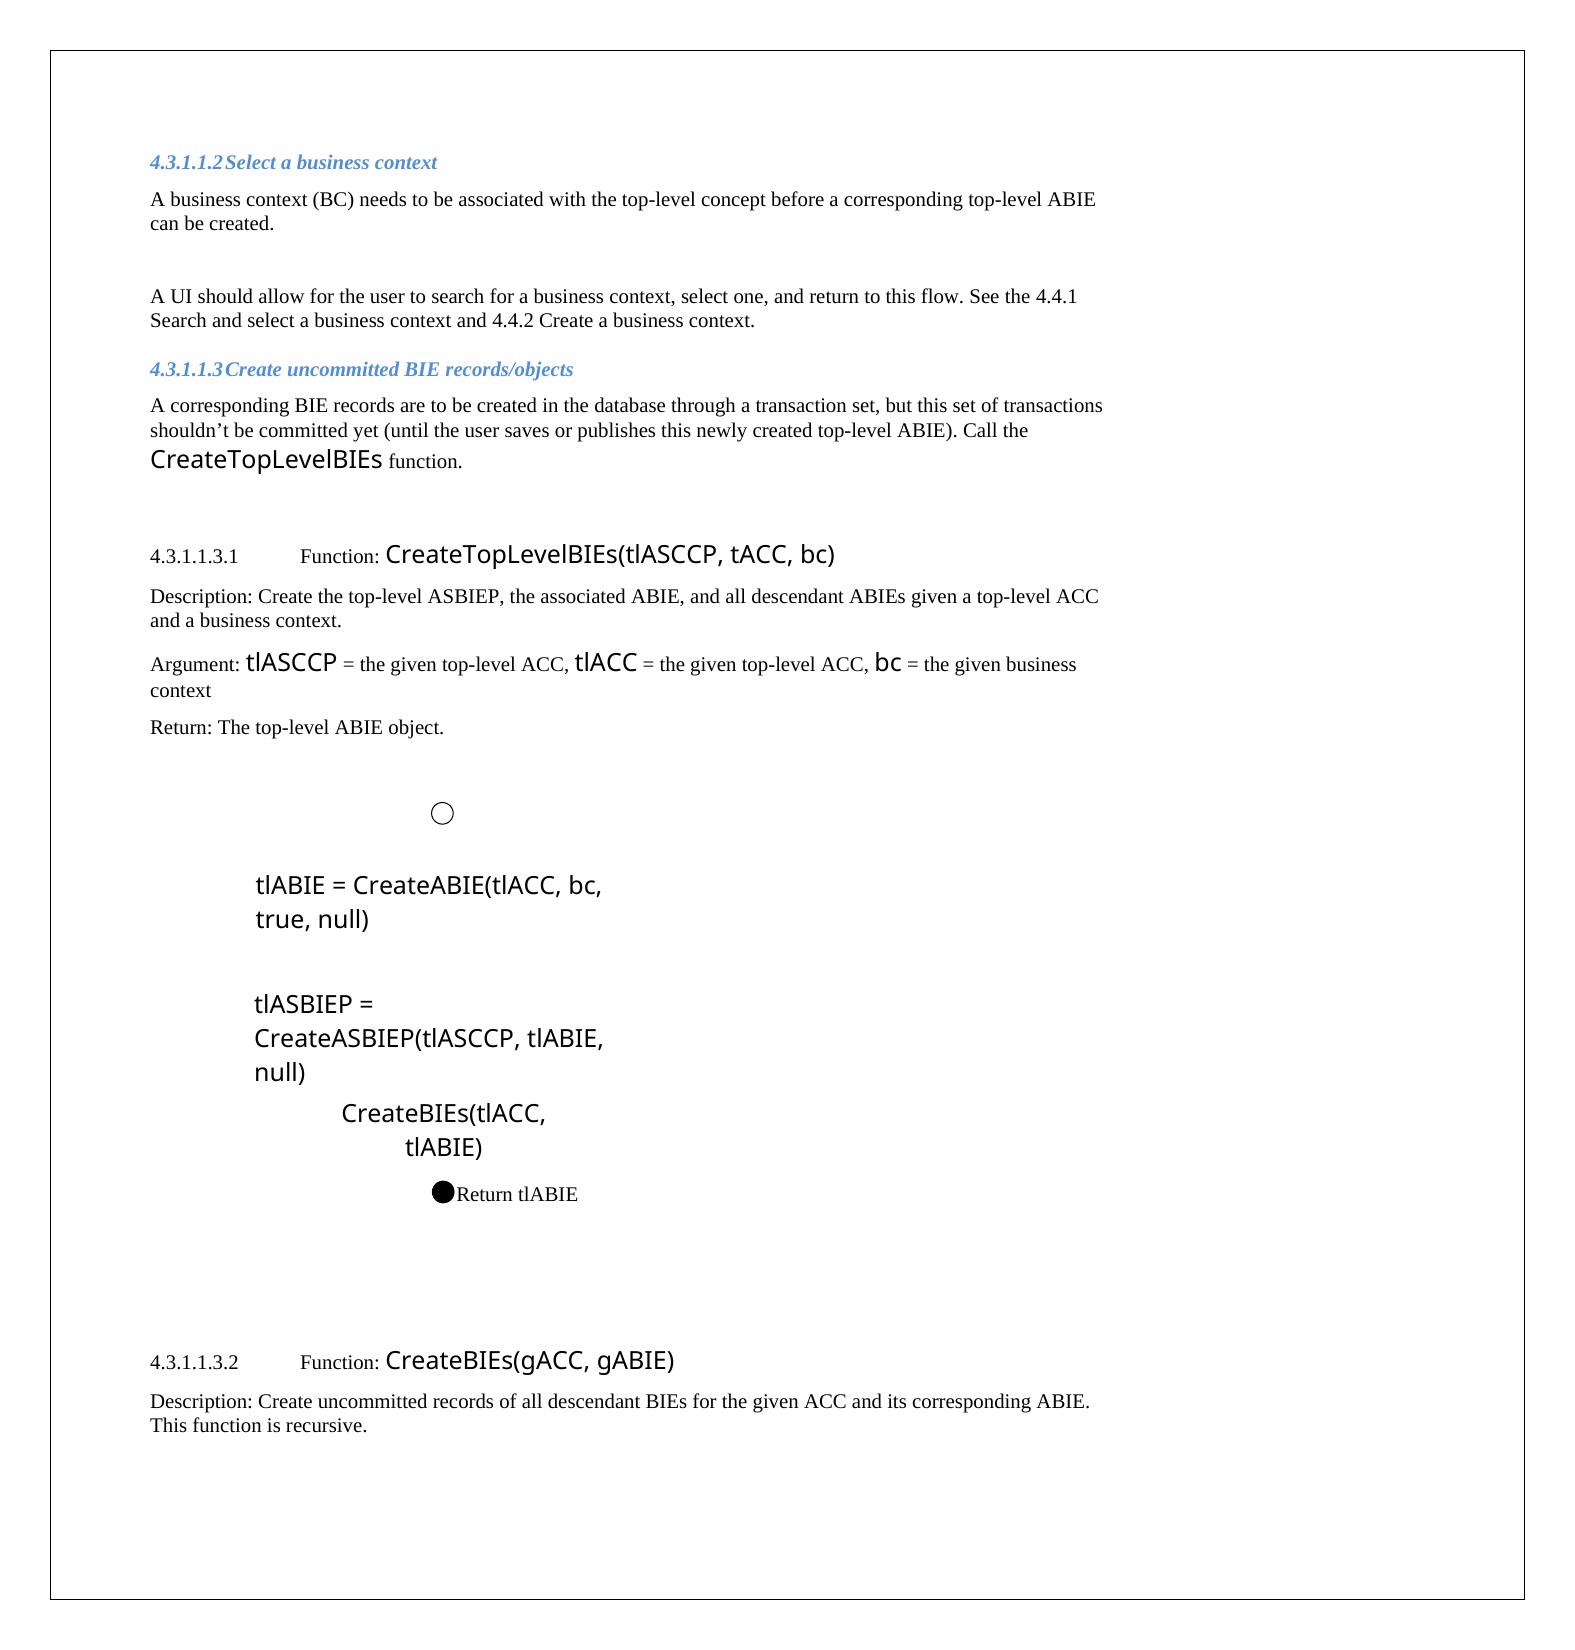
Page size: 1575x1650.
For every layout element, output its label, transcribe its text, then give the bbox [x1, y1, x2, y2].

text Description: Create uncommitted records of all descendant BIEs for the given ACC and its corresponding ABIE. This function is recursive. [150, 1389, 1125, 1437]
text A UI should allow for the user to search for a business context, select one, and return to this flow. See the 3.4.1 Search and select a business context and 3.4.2 Create a business context. [150, 284, 1125, 332]
text Return: The top-level ABIE object. [150, 715, 1125, 739]
subtitle Function: CreateBIEs(gACC, gABIE) [150, 1343, 1125, 1377]
subtitle Select a business context [150, 150, 975, 174]
text Argument: tlASCCP = the given top-level ACC, tlACC = the given top-level ACC, bc = the given business context [150, 644, 1125, 702]
subtitle Create uncommitted BIE records/objects [150, 357, 975, 381]
text Description: Create the top-level ASBIEP, the associated ABIE, and all descendant ABIEs given a top-level ACC and a business context. [150, 584, 1125, 632]
subtitle Function: CreateTopLevelBIEs(tlASCCP, tACC, bc) [150, 537, 1125, 571]
text A corresponding BIE records are to be created in the database through a transaction set, but this set of transactions shouldn’t be committed yet (until the user saves or publishes this newly created top-level ABIE). Call the CreateTopLevelBIEs function. [150, 393, 1125, 476]
text A business context (BC) needs to be associated with the top-level concept before a corresponding top-level ABIE can be created. [150, 187, 1125, 235]
